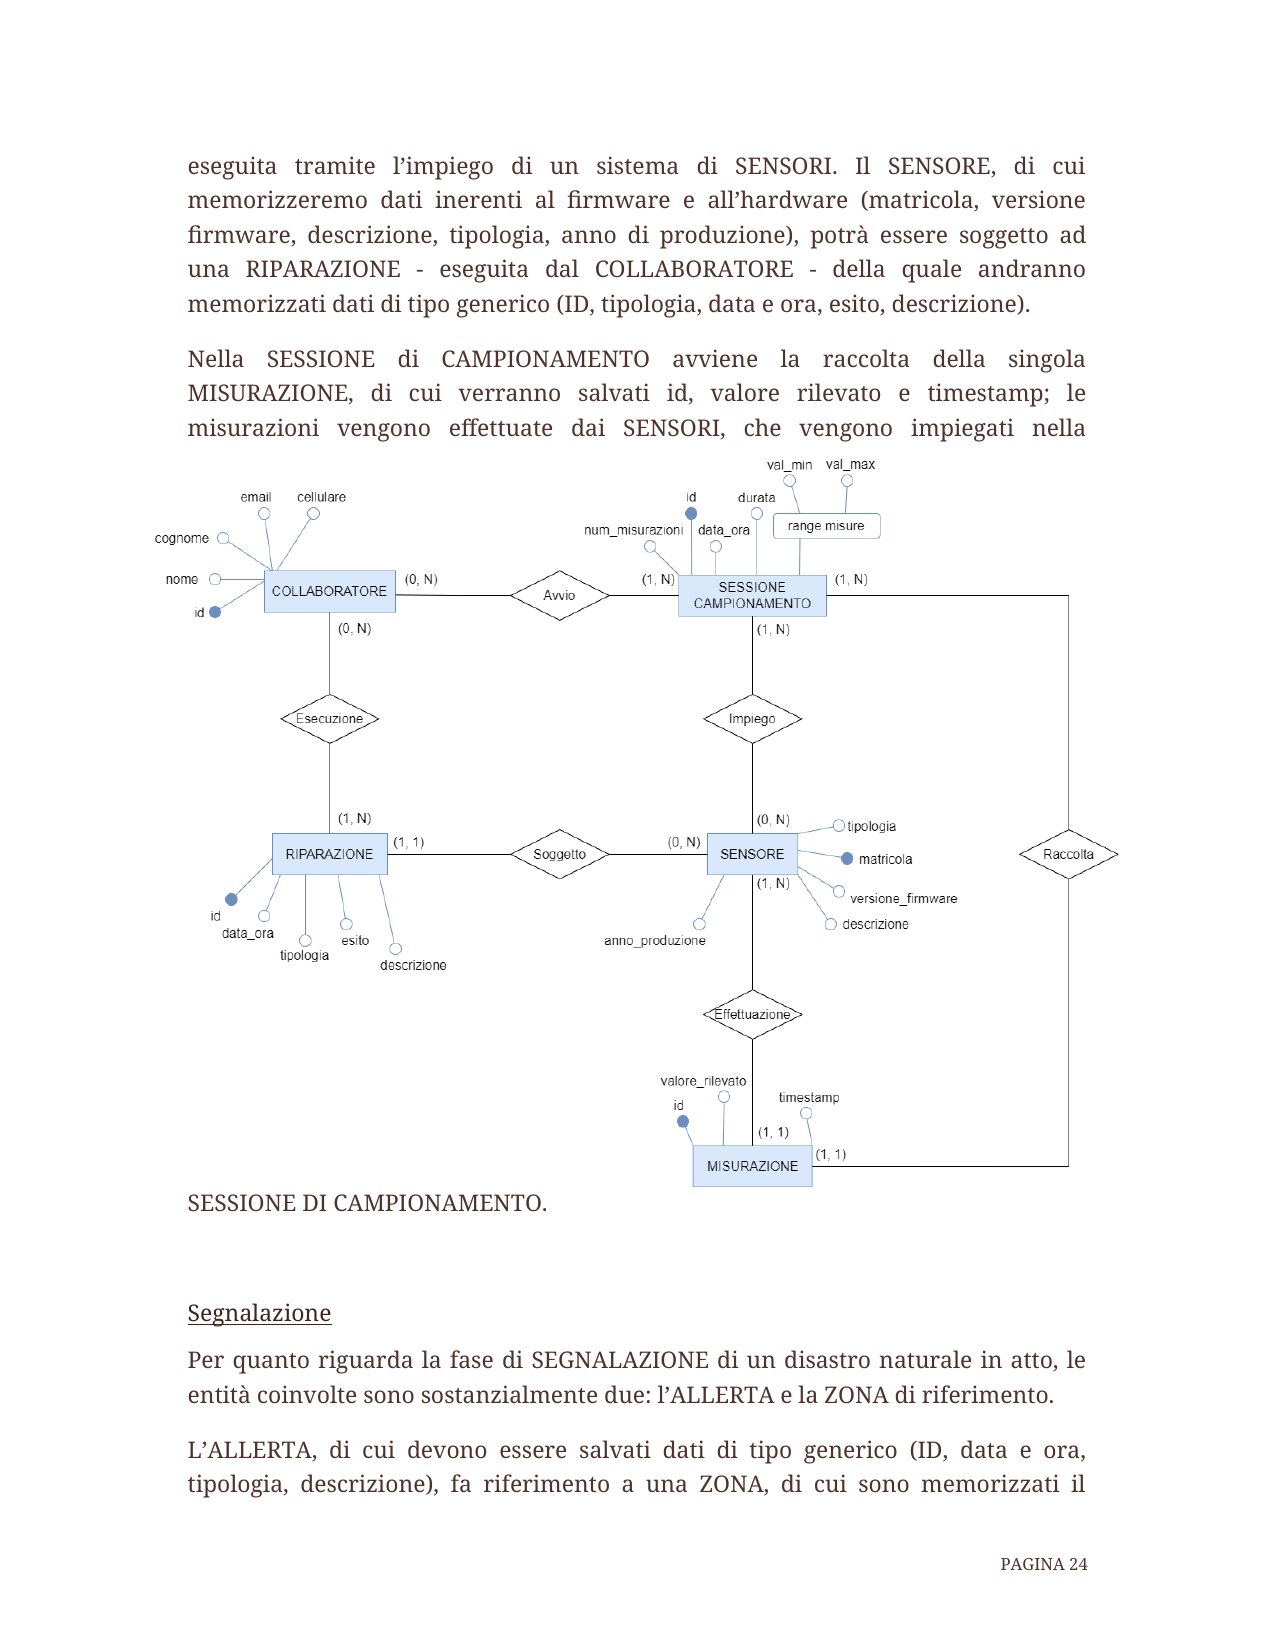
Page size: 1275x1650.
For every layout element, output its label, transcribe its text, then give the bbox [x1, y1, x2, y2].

text Nella SESSIONE di CAMPIONAMENTO avviene la raccolta della singola MISURAZIONE, di cui verranno salvati id, valore rilevato e timestamp; le misurazioni vengono effettuate dai SENSORI, che vengono impiegati nella SESSIONE DI CAMPIONAMENTO. [187, 343, 1087, 456]
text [187, 150, 1087, 319]
text Per quanto riguarda la fase di SEGNALAZIONE di un disastro naturale in atto, le entità coinvolte sono sostanzialmente due: l’ALLERTA e la ZONA di riferimento. [187, 1344, 1087, 1410]
picture [155, 456, 1119, 1187]
subtitle Segnalazione [187, 1297, 1087, 1328]
text Nella SESSIONE di CAMPIONAMENTO avviene la raccolta della singola MISURAZIONE, di cui verranno salvati id, valore rilevato e timestamp; le misurazioni vengono effettuate dai SENSORI, che vengono impiegati nella SESSIONE DI CAMPIONAMENTO. [187, 1187, 1087, 1218]
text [187, 1434, 1087, 1499]
